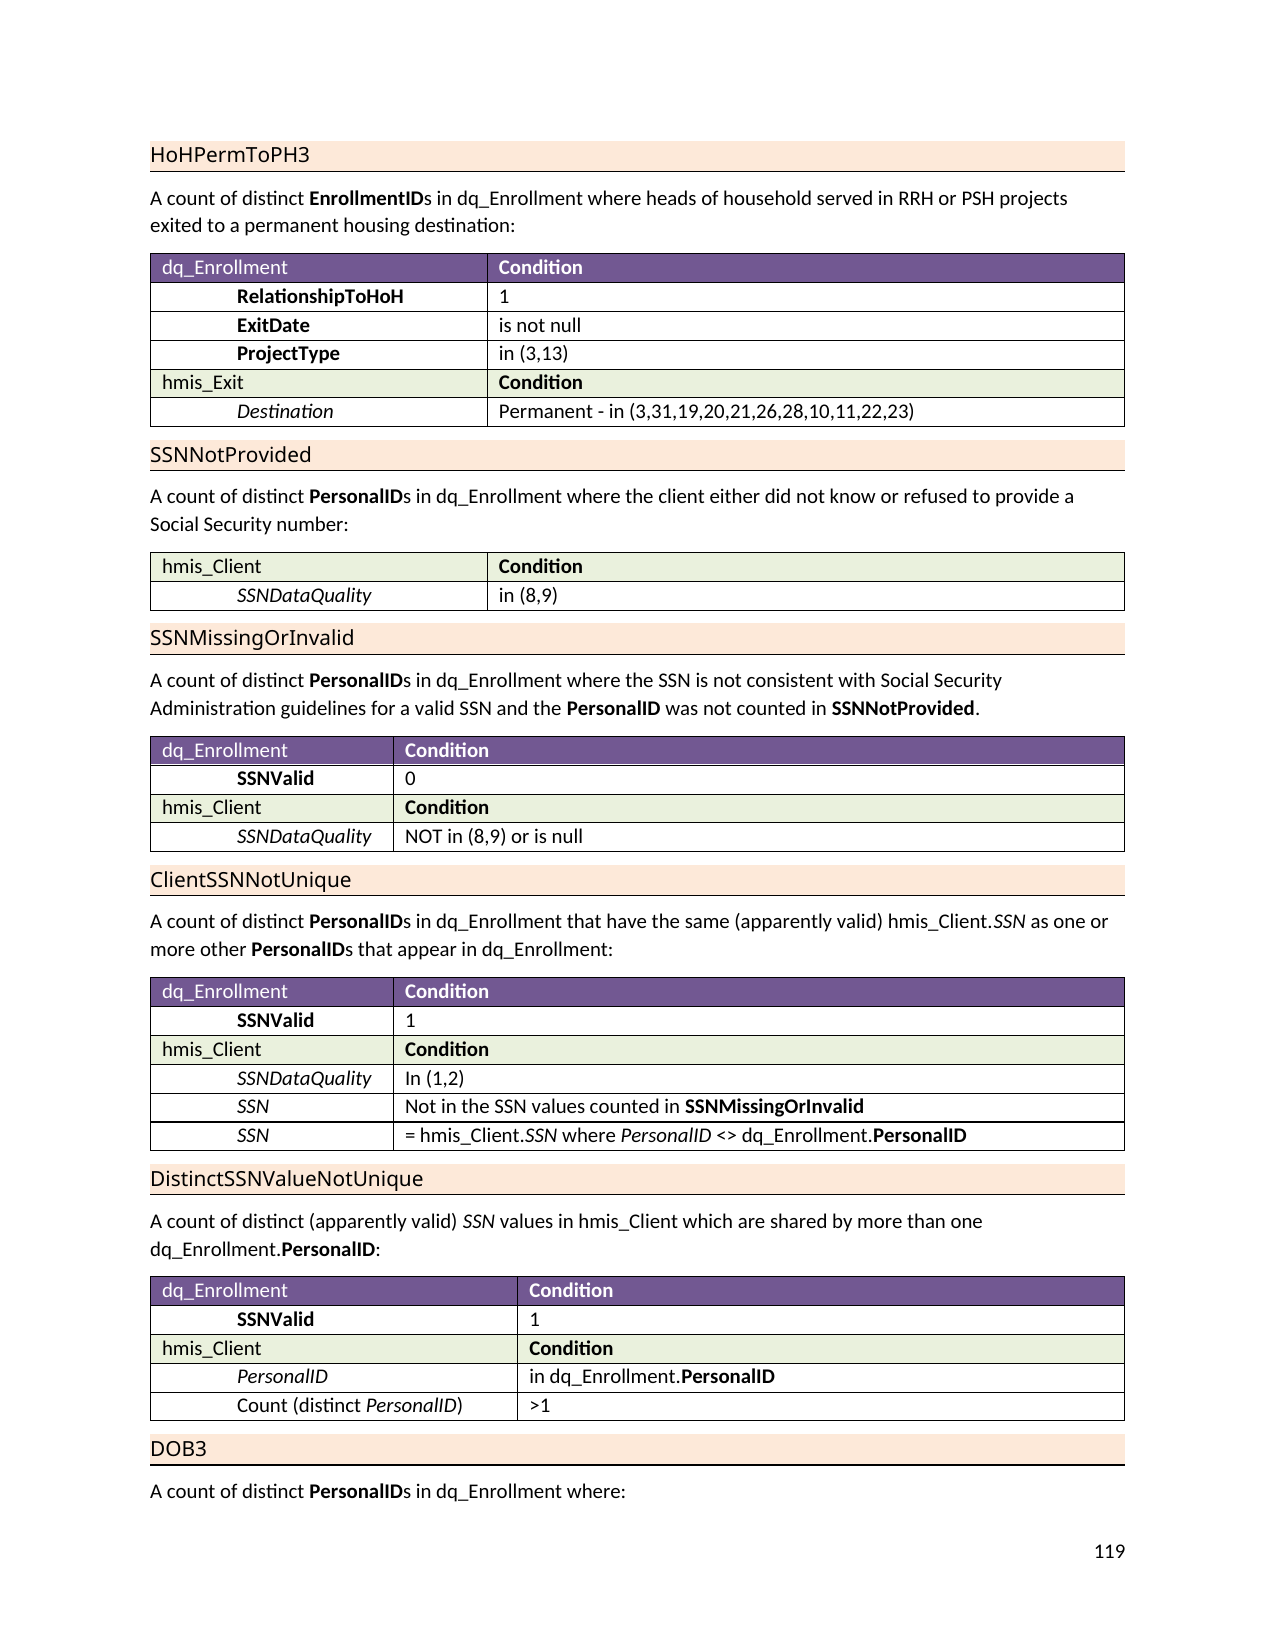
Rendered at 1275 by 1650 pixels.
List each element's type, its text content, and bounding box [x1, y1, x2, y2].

text A count of distinct PersonalIDs in dq_Enrollment where: [150, 1478, 1125, 1503]
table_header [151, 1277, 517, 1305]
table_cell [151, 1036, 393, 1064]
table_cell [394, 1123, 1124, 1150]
text A count of distinct PersonalIDs in dq_Enrollment where the client either did not know or refused to provide a Social Security number: [150, 484, 1125, 537]
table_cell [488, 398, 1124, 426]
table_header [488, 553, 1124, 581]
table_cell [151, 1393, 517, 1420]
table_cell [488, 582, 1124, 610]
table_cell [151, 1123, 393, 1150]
subtitle DistinctSSNValueNotUnique [150, 1164, 1125, 1194]
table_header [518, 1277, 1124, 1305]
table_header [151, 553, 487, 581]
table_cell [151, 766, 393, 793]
text A count of distinct EnrollmentIDs in dq_Enrollment where heads of household served in RRH or PSH projects exited to a permanent housing destination: [150, 185, 1125, 238]
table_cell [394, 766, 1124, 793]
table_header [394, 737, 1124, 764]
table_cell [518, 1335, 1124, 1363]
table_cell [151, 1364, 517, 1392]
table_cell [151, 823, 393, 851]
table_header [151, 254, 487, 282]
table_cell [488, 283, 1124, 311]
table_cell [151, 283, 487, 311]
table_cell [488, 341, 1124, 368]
text A count of distinct (apparently valid) SSN values in hmis_Client which are shared by more than one dq_Enrollment.PersonalID: [150, 1208, 1125, 1261]
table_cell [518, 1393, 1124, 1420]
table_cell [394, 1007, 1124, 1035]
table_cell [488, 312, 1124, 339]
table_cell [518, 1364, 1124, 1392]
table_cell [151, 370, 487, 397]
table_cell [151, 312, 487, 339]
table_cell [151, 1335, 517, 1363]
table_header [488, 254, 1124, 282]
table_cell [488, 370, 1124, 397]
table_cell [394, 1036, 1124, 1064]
text A count of distinct PersonalIDs in dq_Enrollment that have the same (apparently valid) hmis_Client.SSN as one or more other PersonalIDs that appear in dq_Enrollment: [150, 909, 1125, 962]
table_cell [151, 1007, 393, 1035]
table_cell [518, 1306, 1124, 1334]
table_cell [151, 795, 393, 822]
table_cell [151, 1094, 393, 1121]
subtitle SSNNotProvided [150, 440, 1125, 470]
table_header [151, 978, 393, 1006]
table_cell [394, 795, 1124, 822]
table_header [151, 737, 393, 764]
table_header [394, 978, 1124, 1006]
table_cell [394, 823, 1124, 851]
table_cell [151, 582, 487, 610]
subtitle ClientSSNNotUnique [150, 865, 1125, 895]
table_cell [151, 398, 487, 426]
text A count of distinct PersonalIDs in dq_Enrollment where the SSN is not consistent with Social Security Administration guidelines for a valid SSN and the PersonalID was not counted in SSNNotProvided. [150, 667, 1125, 721]
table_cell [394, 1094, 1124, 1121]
subtitle DOB3 [150, 1434, 1125, 1464]
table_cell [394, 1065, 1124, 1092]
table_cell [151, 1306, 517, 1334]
subtitle HoHPermToPH3 [150, 141, 1125, 171]
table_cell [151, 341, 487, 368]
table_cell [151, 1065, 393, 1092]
subtitle SSNMissingOrInvalid [150, 623, 1125, 654]
